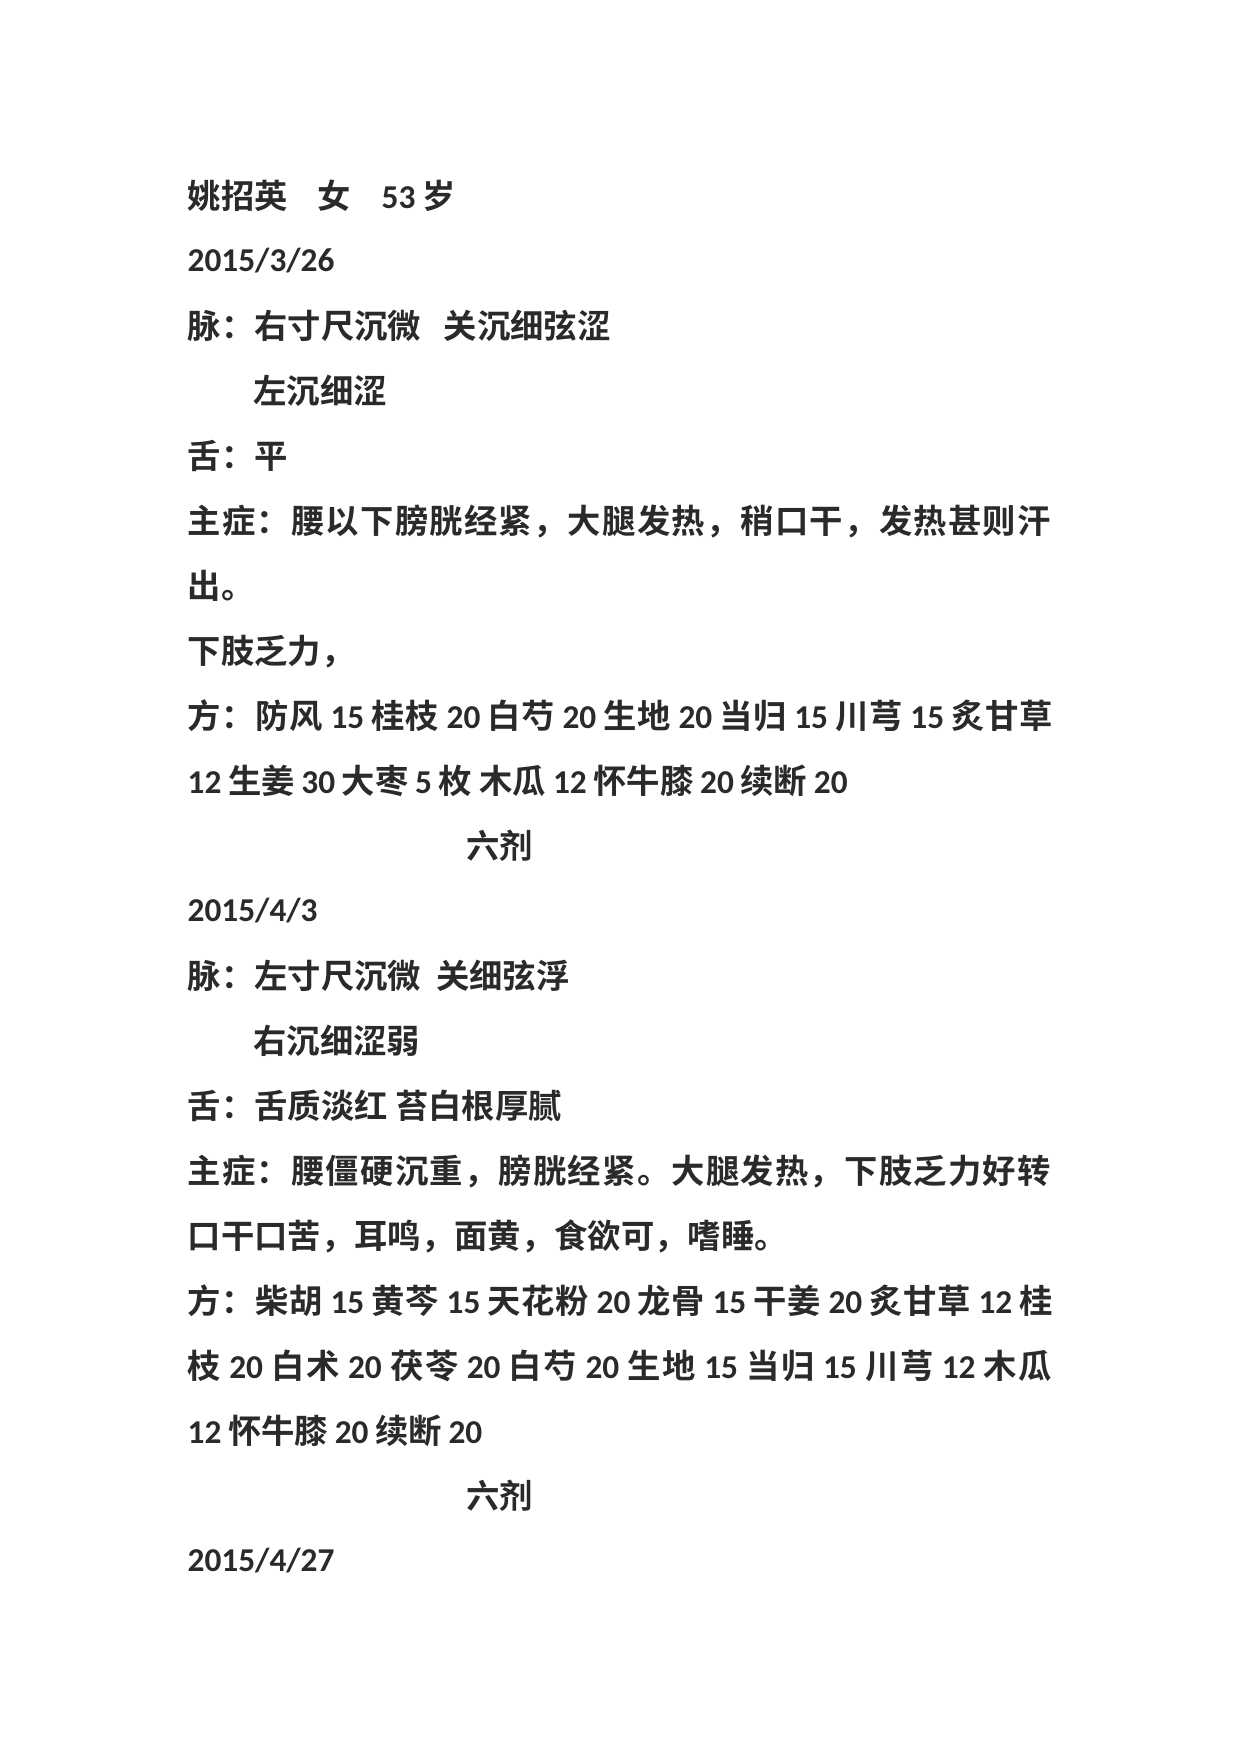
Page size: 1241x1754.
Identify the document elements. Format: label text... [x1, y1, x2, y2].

text 2015/4/27 [187, 1527, 1053, 1592]
text 主症：腰以下膀胱经紧，大腿发热，稍口干，发热甚则汗出。 [187, 487, 1053, 617]
text 舌：平 [187, 422, 1053, 487]
text 方：柴胡15黄芩15天花粉20龙骨15干姜20炙甘草12桂枝20白术20茯苓20白芍20生地15当归15川芎12木瓜12怀牛膝20续断20 [187, 1267, 1053, 1462]
text 脉：右寸尺沉微 关沉细弦涩 [187, 292, 1053, 357]
text 姚招英 女 53岁 [187, 162, 1053, 227]
text 主症：腰僵硬沉重，膀胱经紧。大腿发热，下肢乏力好转，口干口苦，耳鸣，面黄，食欲可，嗜睡。 [187, 1137, 1053, 1267]
text 右沉细涩弱 [187, 1007, 1053, 1072]
text 舌：舌质淡红 苔白根厚腻 [187, 1072, 1053, 1137]
text 2015/4/3 [187, 877, 1053, 942]
text 六剂 [187, 1462, 1053, 1527]
text 2015/3/26 [187, 227, 1053, 292]
text 方：防风15桂枝20白芍20生地20当归15川芎15炙甘草12生姜30大枣5枚 木瓜12怀牛膝20续断20 [187, 682, 1053, 812]
text 脉：左寸尺沉微 关细弦浮 [187, 942, 1053, 1007]
text 左沉细涩 [187, 357, 1053, 422]
text 六剂 [187, 812, 1053, 877]
text 下肢乏力， [187, 617, 1053, 682]
